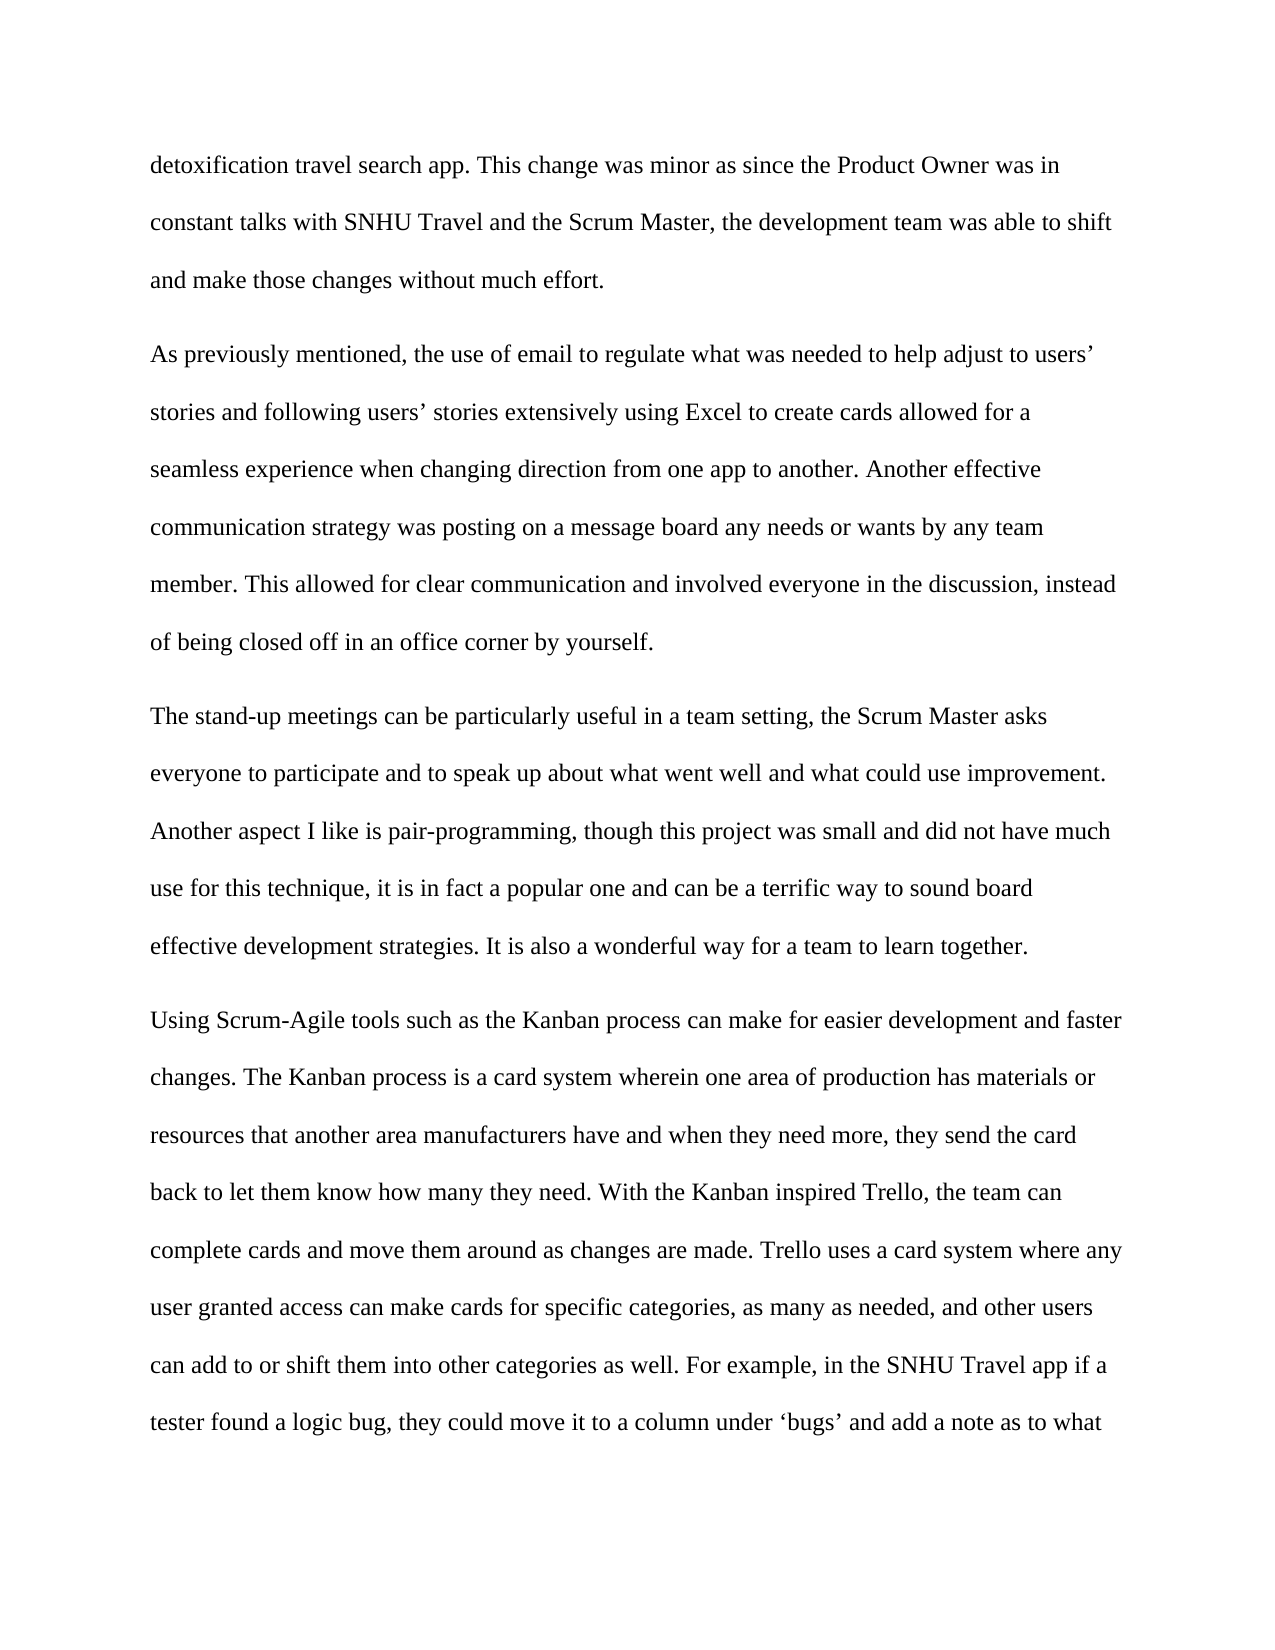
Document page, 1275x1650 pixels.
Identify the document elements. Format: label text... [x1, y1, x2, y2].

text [150, 1005, 1125, 1436]
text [150, 150, 1125, 294]
text As previously mentioned, the use of email to regulate what was needed to help adjust to users’ stories and following users’ stories extensively using Excel to create cards allowed for a seamless experience when changing direction from one app to another. Another effective communication strategy was posting on a message board any needs or wants by any team member. This allowed for clear communication and involved everyone in the discussion, instead of being closed off in an office corner by yourself. [150, 339, 1125, 655]
text The stand-up meetings can be particularly useful in a team setting, the Scrum Master asks everyone to participate and to speak up about what went well and what could use improvement. Another aspect I like is pair-programming, though this project was small and did not have much use for this technique, it is in fact a popular one and can be a terrific way to sound board effective development strategies. It is also a wonderful way for a team to learn together. [150, 701, 1125, 959]
